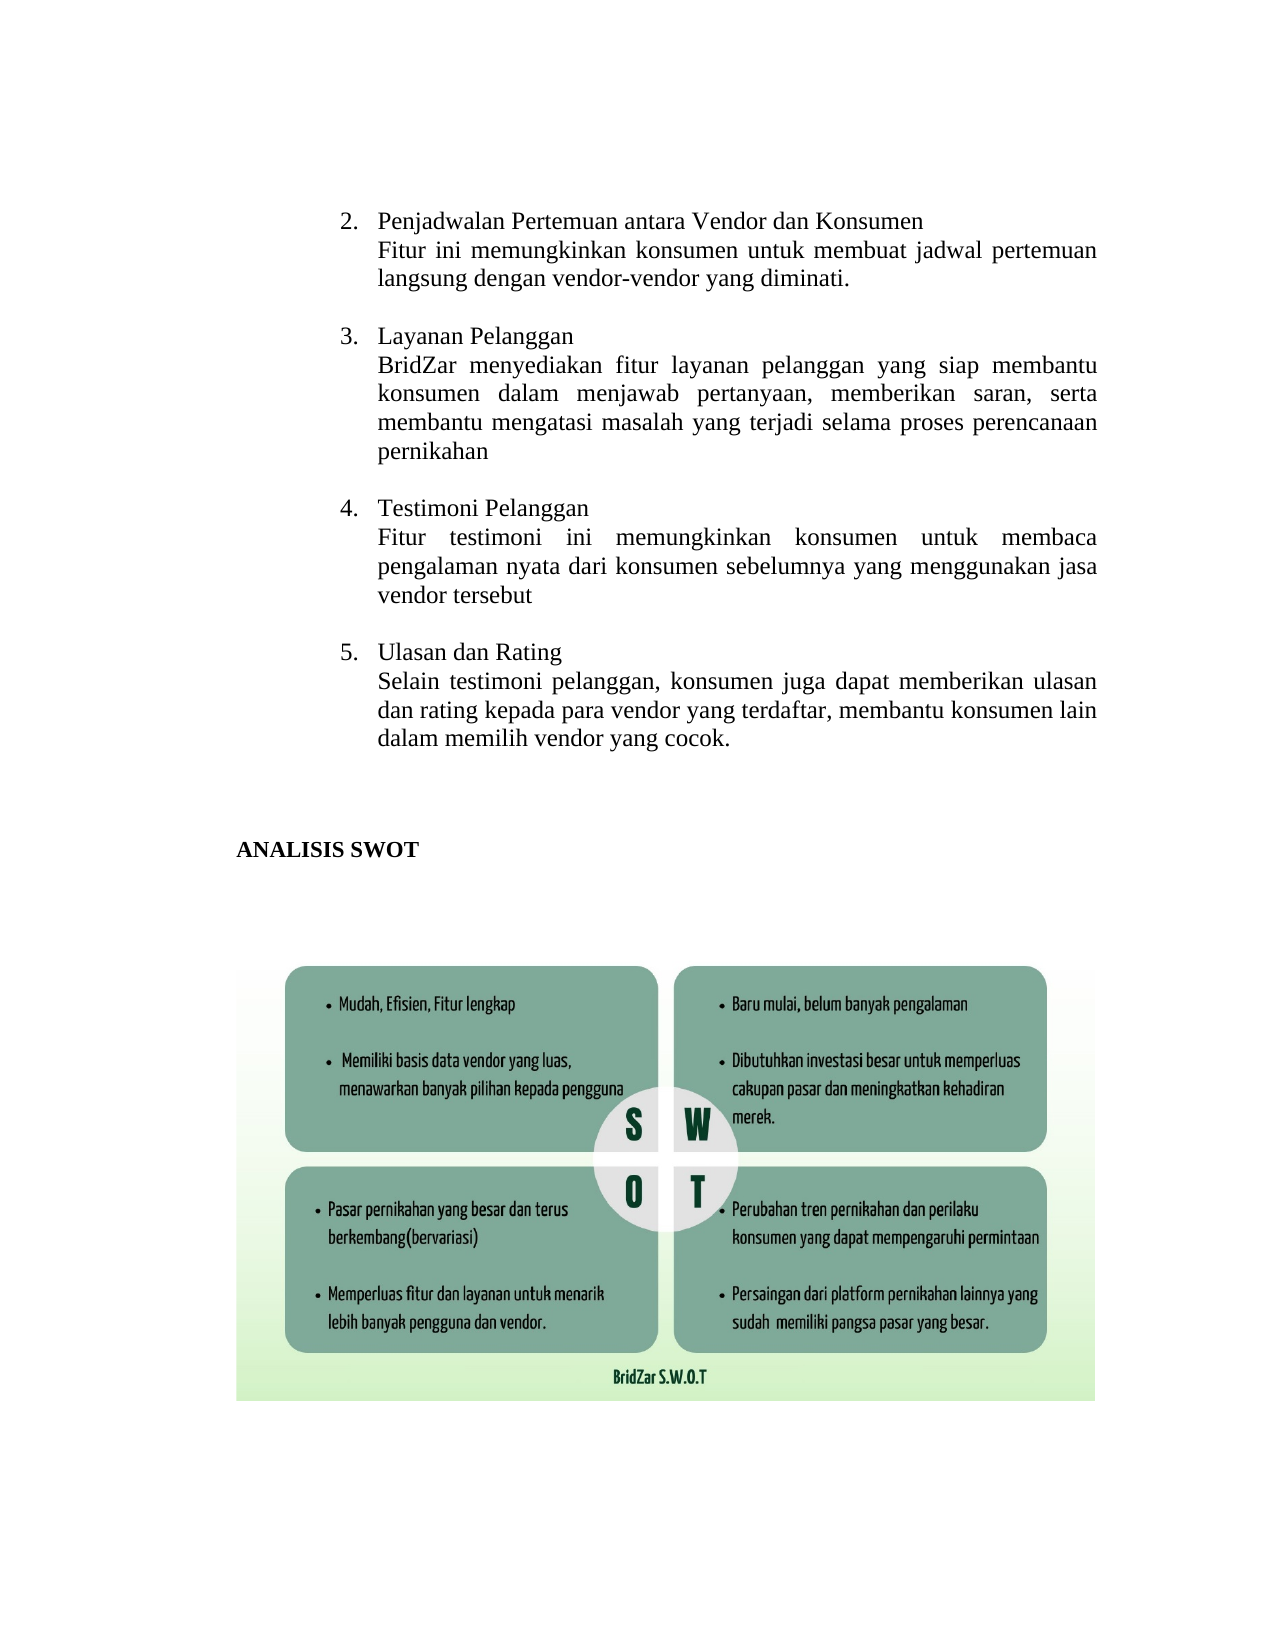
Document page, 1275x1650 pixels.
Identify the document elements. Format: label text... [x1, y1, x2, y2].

list Ulasan dan Rating [340, 637, 1098, 666]
list Layanan Pelanggan [340, 321, 1098, 350]
list Fitur ini memungkinkan konsumen untuk membuat jadwal pertemuan langsung dengan vendor-vendor yang diminati. [377, 235, 1098, 292]
list Penjadwalan Pertemuan antara Vendor dan Konsumen [340, 206, 1098, 235]
text ANALISIS SWOT [236, 836, 1098, 862]
list Fitur testimoni ini memungkinkan konsumen untuk membaca pengalaman nyata dari konsumen sebelumnya yang menggunakan jasa vendor tersebut [377, 522, 1098, 608]
list BridZar menyediakan fitur layanan pelanggan yang siap membantu konsumen dalam menjawab pertanyaan, memberikan saran, serta membantu mengatasi masalah yang terjadi selama proses perencanaan pernikahan [377, 350, 1098, 465]
list Testimoni Pelanggan [340, 493, 1098, 522]
text Selain testimoni pelanggan, konsumen juga dapat memberikan ulasan dan rating kepada para vendor yang terdaftar, membantu konsumen lain dalam memilih vendor yang cocok. [377, 666, 1098, 752]
picture [236, 917, 1095, 1401]
